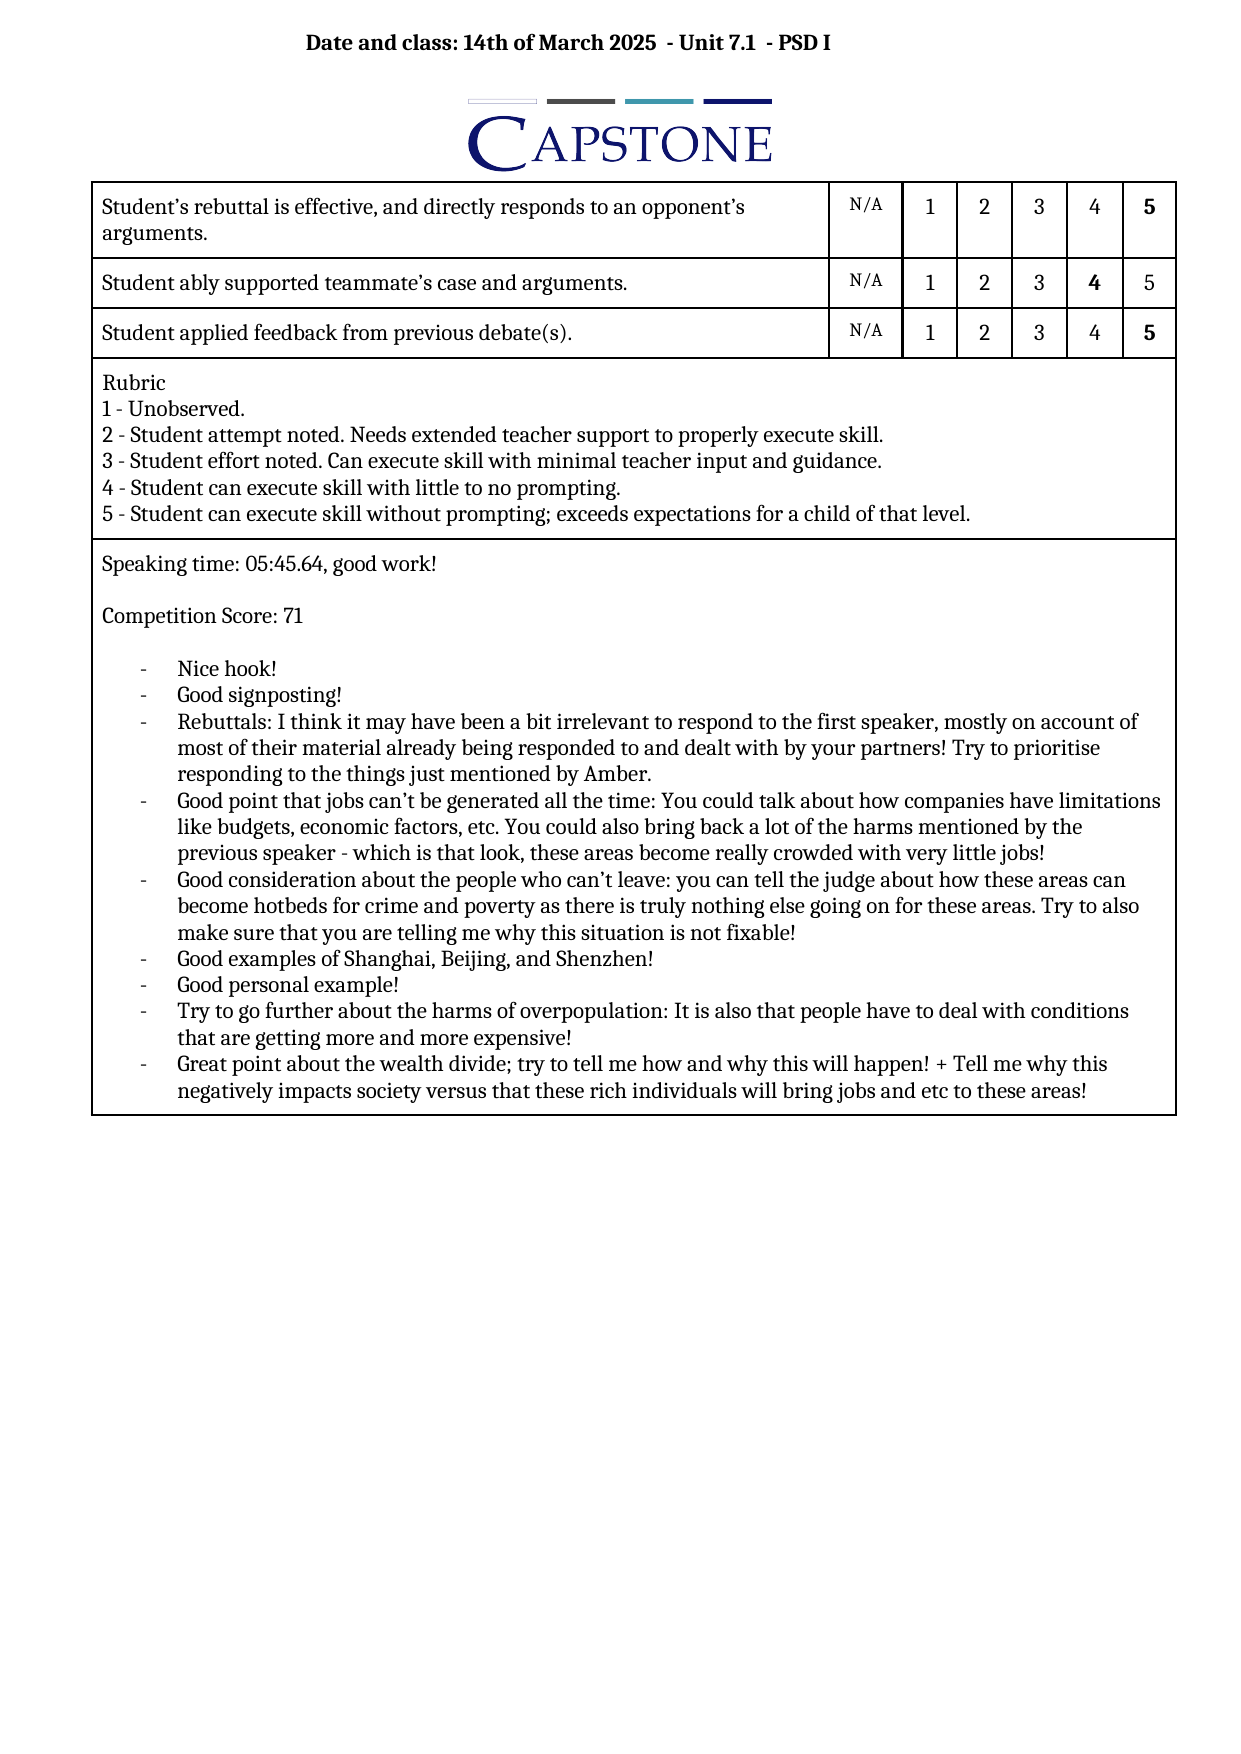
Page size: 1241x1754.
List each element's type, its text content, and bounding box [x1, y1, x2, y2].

table_cell 2 [958, 259, 1011, 307]
table_cell Speaking time: 05:45.64, good work! Competition Score: 71 Nice hook! Good signposting! Rebuttals: I think it may have been a bit irrelevant to respond to the first speaker, mostly on account of most of their material already being responded to and dealt with by your partners! Try to prioritise responding to the things just mentioned by Amber. Good point that jobs can’t be generated all the time: You could talk about how companies have limitations like budgets, economic factors, etc. You could also bring back a lot of the harms mentioned by the previous speaker - which is that look, these areas become really crowded with very little jobs! Good consideration about the people who can’t leave: you can tell the judge about how these areas can become hotbeds for crime and poverty as there is truly nothing else going on for these areas. Try to also make sure that you are telling me why this situation is not fixable! Good examples of Shanghai, Beijing, and Shenzhen! Good personal example! Try to go further about the harms of overpopulation: It is also that people have to deal with conditions that are getting more and more expensive! Great point about the wealth divide; try to tell me how and why this will happen! + Tell me why this negatively impacts society versus that these rich individuals will bring jobs and etc to these areas! [93, 540, 1175, 1114]
picture [460, 90, 781, 178]
table_cell 5 [1124, 259, 1175, 307]
table_cell 4 [1068, 259, 1122, 307]
table_cell Student’s rebuttal is effective, and directly responds to an opponent’s arguments. [93, 183, 828, 257]
table_cell 1 [904, 309, 956, 357]
table_cell 1 [904, 259, 956, 307]
table_cell N/A [830, 259, 901, 307]
table_cell 4 [1068, 309, 1122, 357]
table_cell Student applied feedback from previous debate(s). [93, 309, 828, 357]
table_cell 2 [958, 309, 1011, 357]
table_cell 3 [1013, 183, 1066, 257]
table_cell 4 [1068, 183, 1122, 257]
table_cell N/A [830, 309, 901, 357]
table_cell Student ably supported teammate’s case and arguments. [93, 259, 828, 307]
table_cell Rubric 1 - Unobserved. 2 - Student attempt noted. Needs extended teacher support to properly execute skill. 3 - Student effort noted. Can execute skill with minimal teacher input and guidance. 4 - Student can execute skill with little to no prompting. 5 - Student can execute skill without prompting; exceeds expectations for a child of that level. [93, 359, 1175, 538]
table_cell 2 [958, 183, 1011, 257]
table_cell 3 [1013, 259, 1066, 307]
table_cell 5 [1124, 183, 1175, 257]
table_cell N/A [830, 183, 901, 257]
table_cell 3 [1013, 309, 1066, 357]
table_cell 5 [1124, 309, 1175, 357]
table_cell 1 [904, 183, 956, 257]
